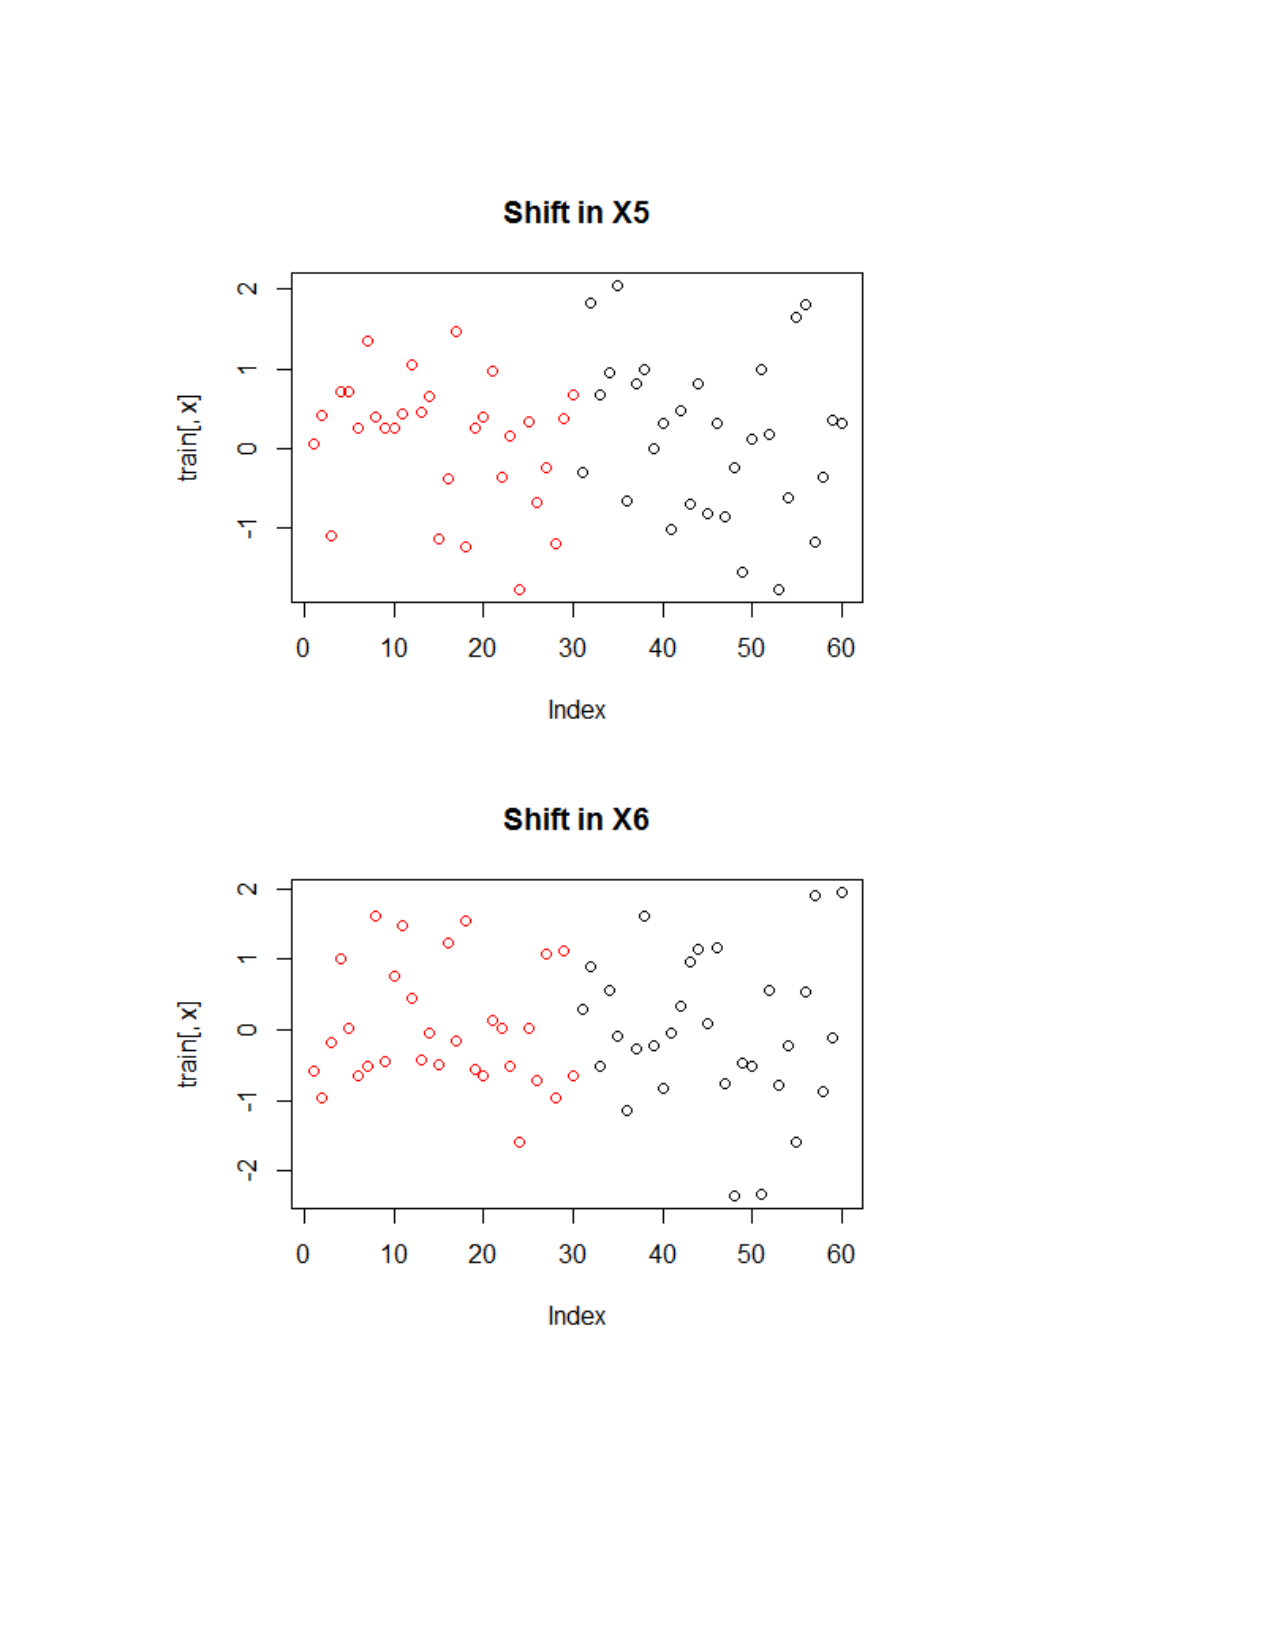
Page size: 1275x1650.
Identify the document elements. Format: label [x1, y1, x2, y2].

picture [168, 150, 927, 1363]
